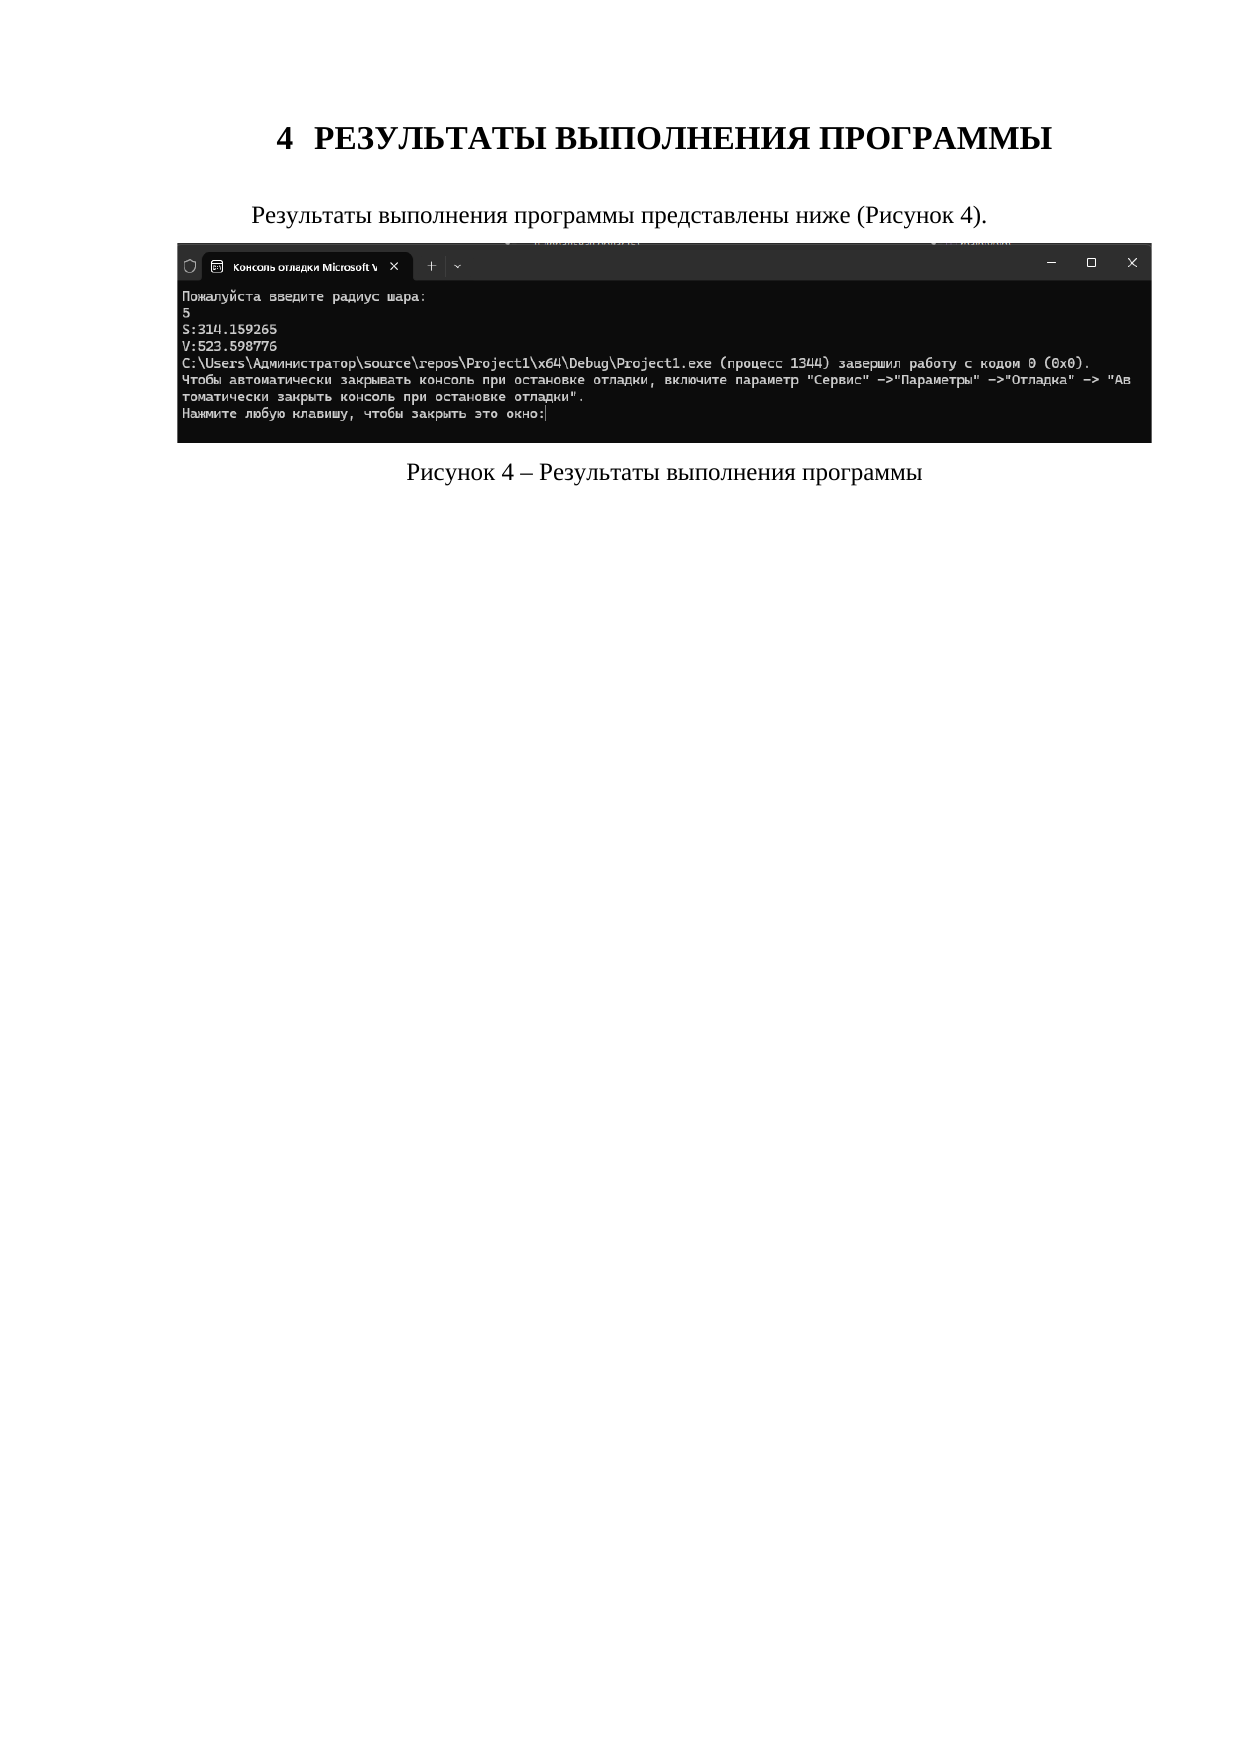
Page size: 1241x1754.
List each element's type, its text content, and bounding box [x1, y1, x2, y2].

text Результаты выполнения программы [177, 118, 1152, 156]
picture [177, 243, 1152, 443]
text Результаты выполнения программы представлены ниже (Рисунок 4). [177, 201, 1152, 229]
